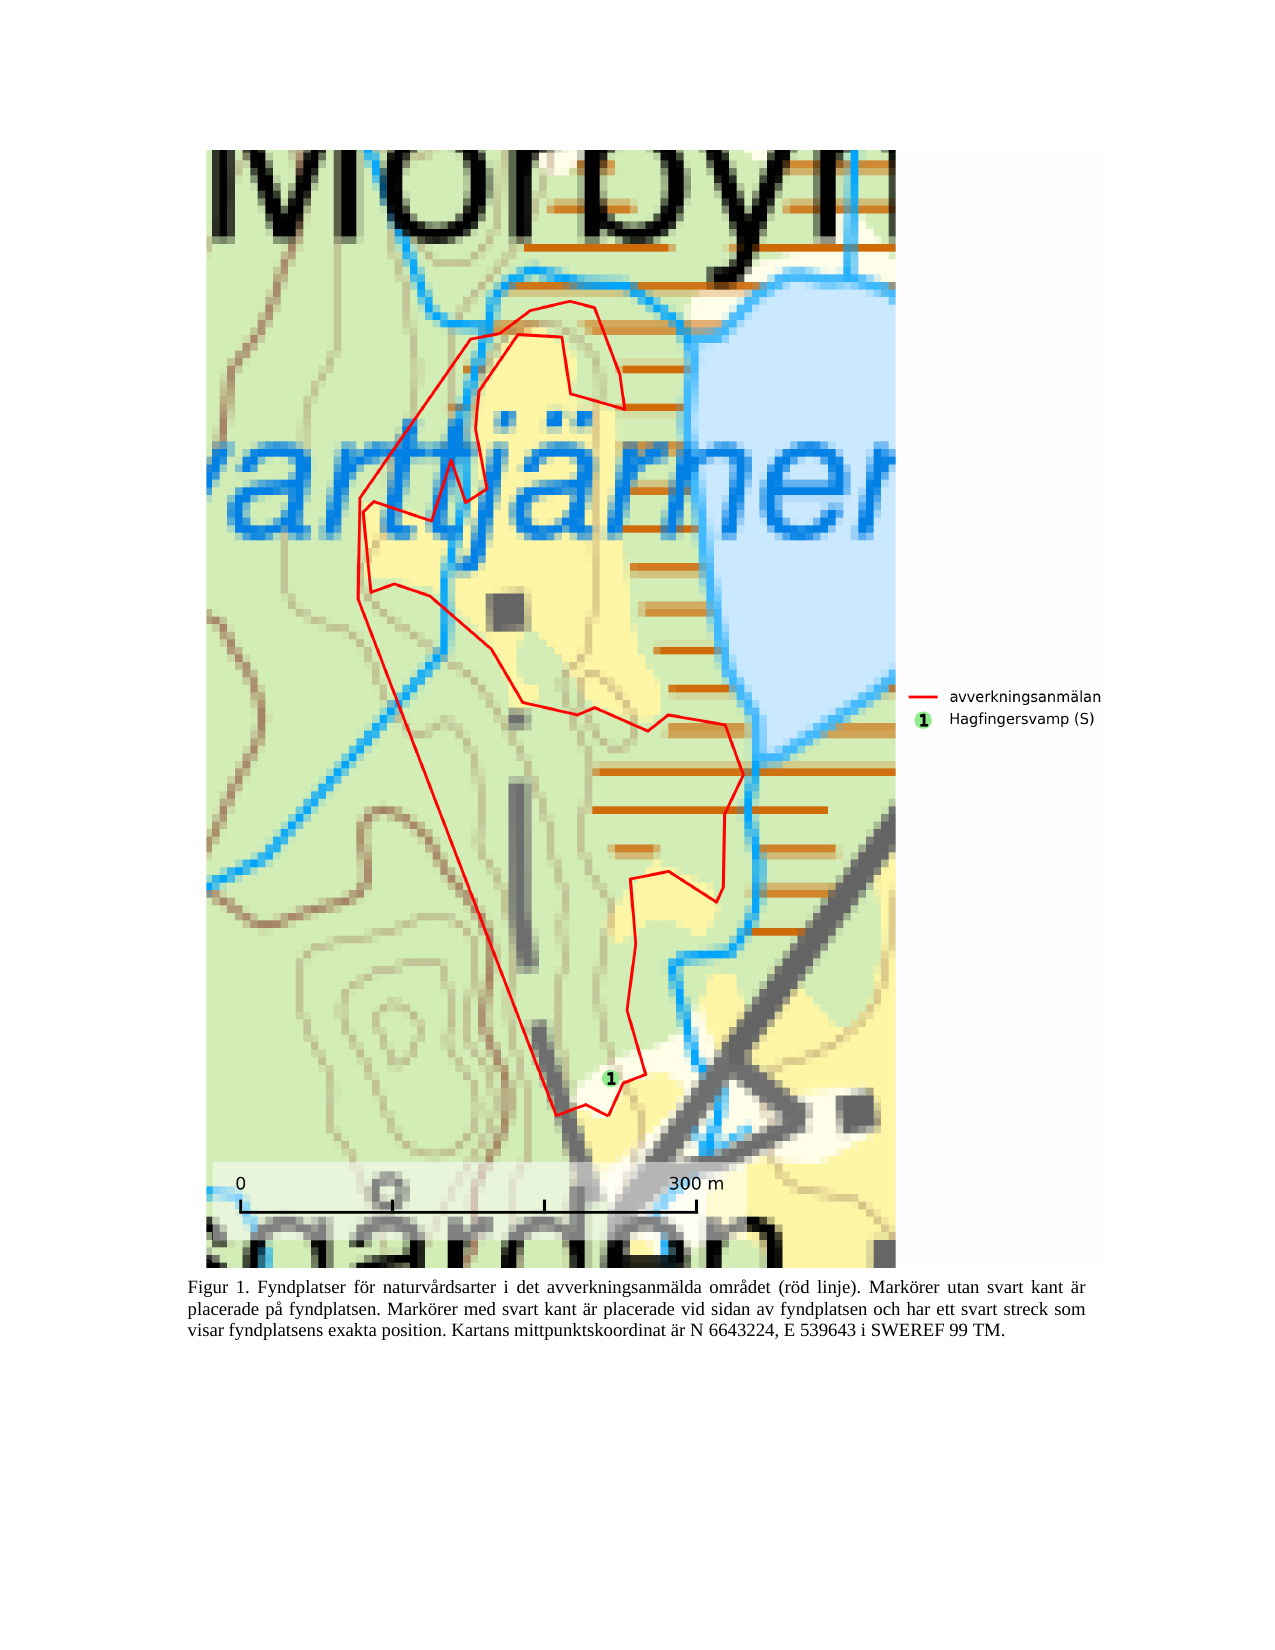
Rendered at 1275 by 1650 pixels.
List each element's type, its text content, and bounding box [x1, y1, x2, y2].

text Figur 1. Fyndplatser för naturvårdsarter i det avverkningsanmälda området (röd linje). Markörer utan svart kant är placerade på fyndplatsen. Markörer med svart kant är placerade vid sidan av fyndplatsen och har ett svart streck som visar fyndplatsens exakta position. Kartans mittpunktskoordinat är N 6643224, E 539643 i SWEREF 99 TM. [187, 1276, 1087, 1341]
picture [206, 150, 1107, 1268]
